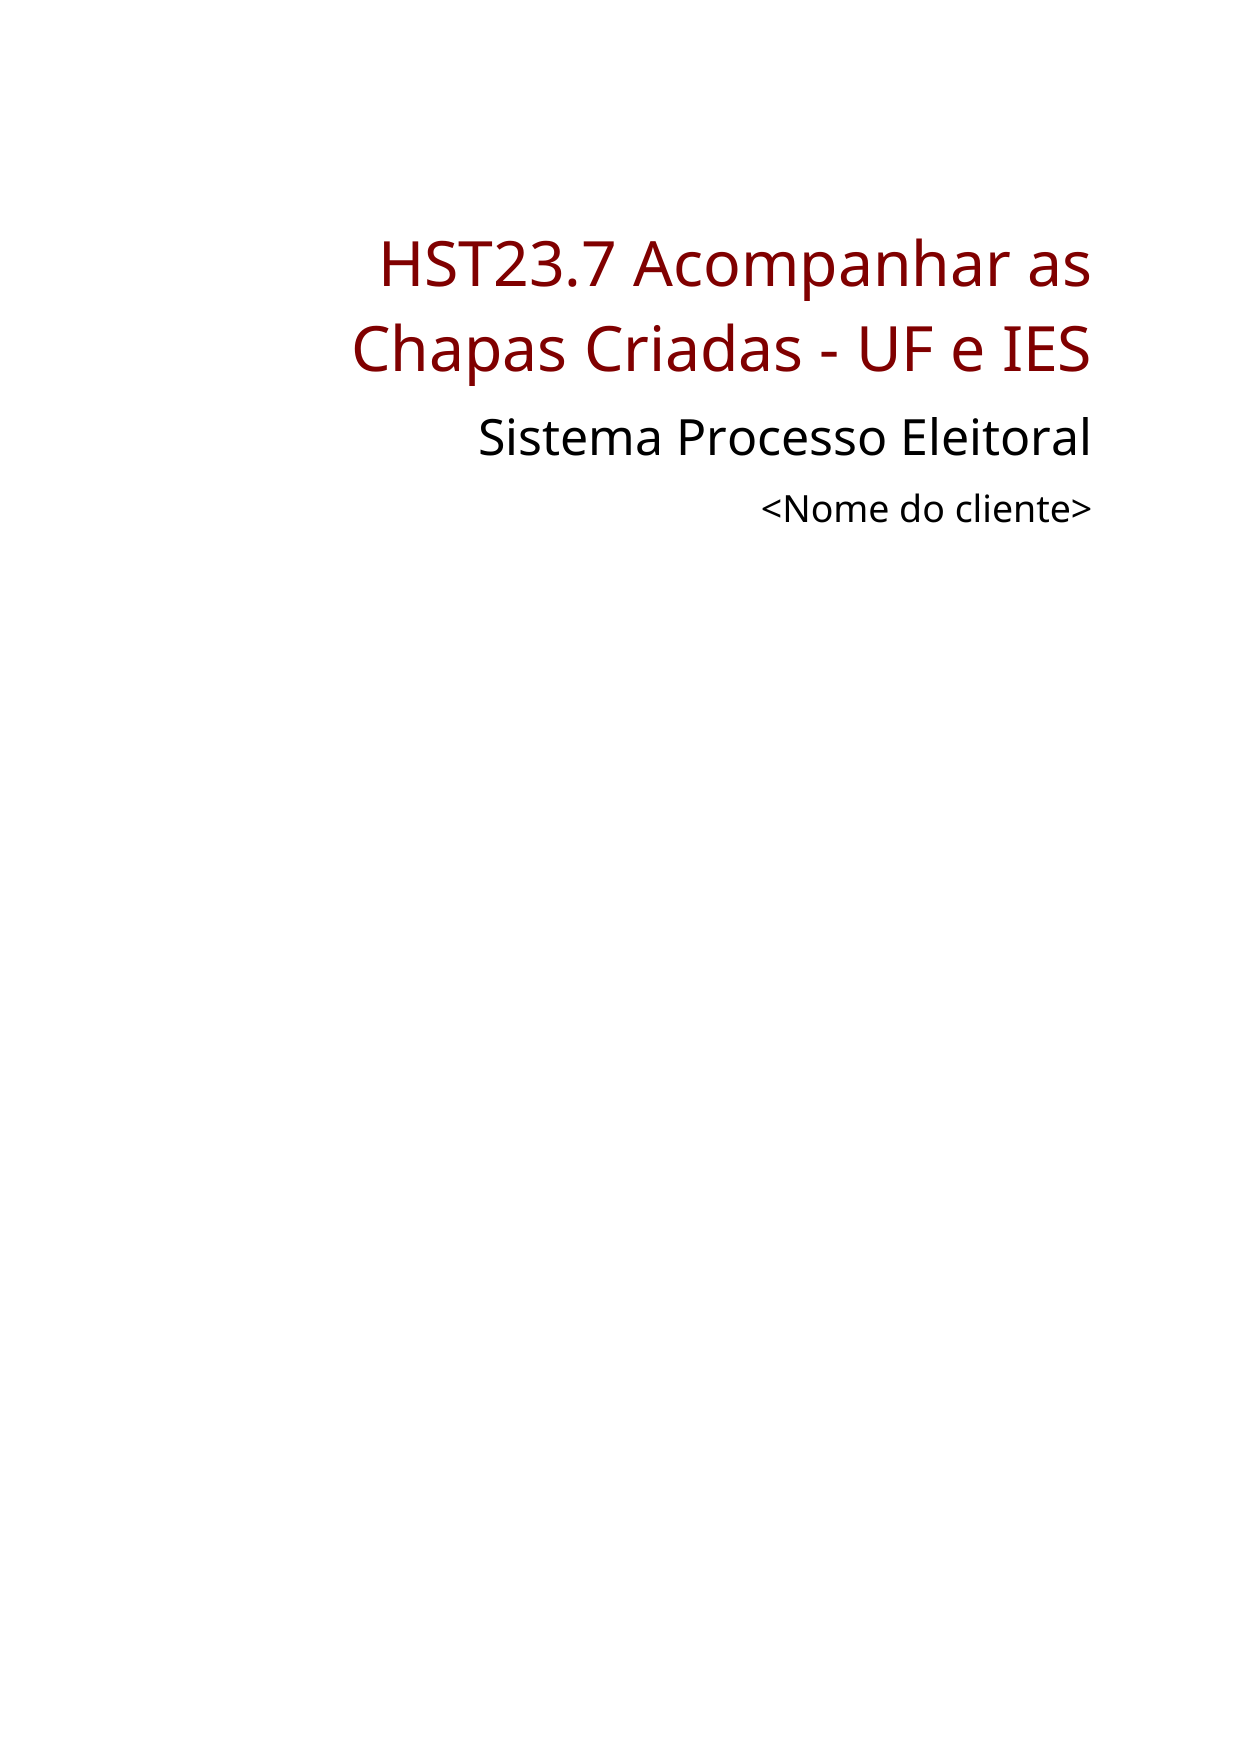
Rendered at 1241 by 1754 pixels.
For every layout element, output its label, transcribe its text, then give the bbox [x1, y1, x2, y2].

text Sistema Processo Eleitoral [148, 402, 1092, 470]
text <Nome do cliente>CAU [148, 483, 1092, 534]
text ### - Nome do Caso de Uso [148, 219, 1092, 389]
